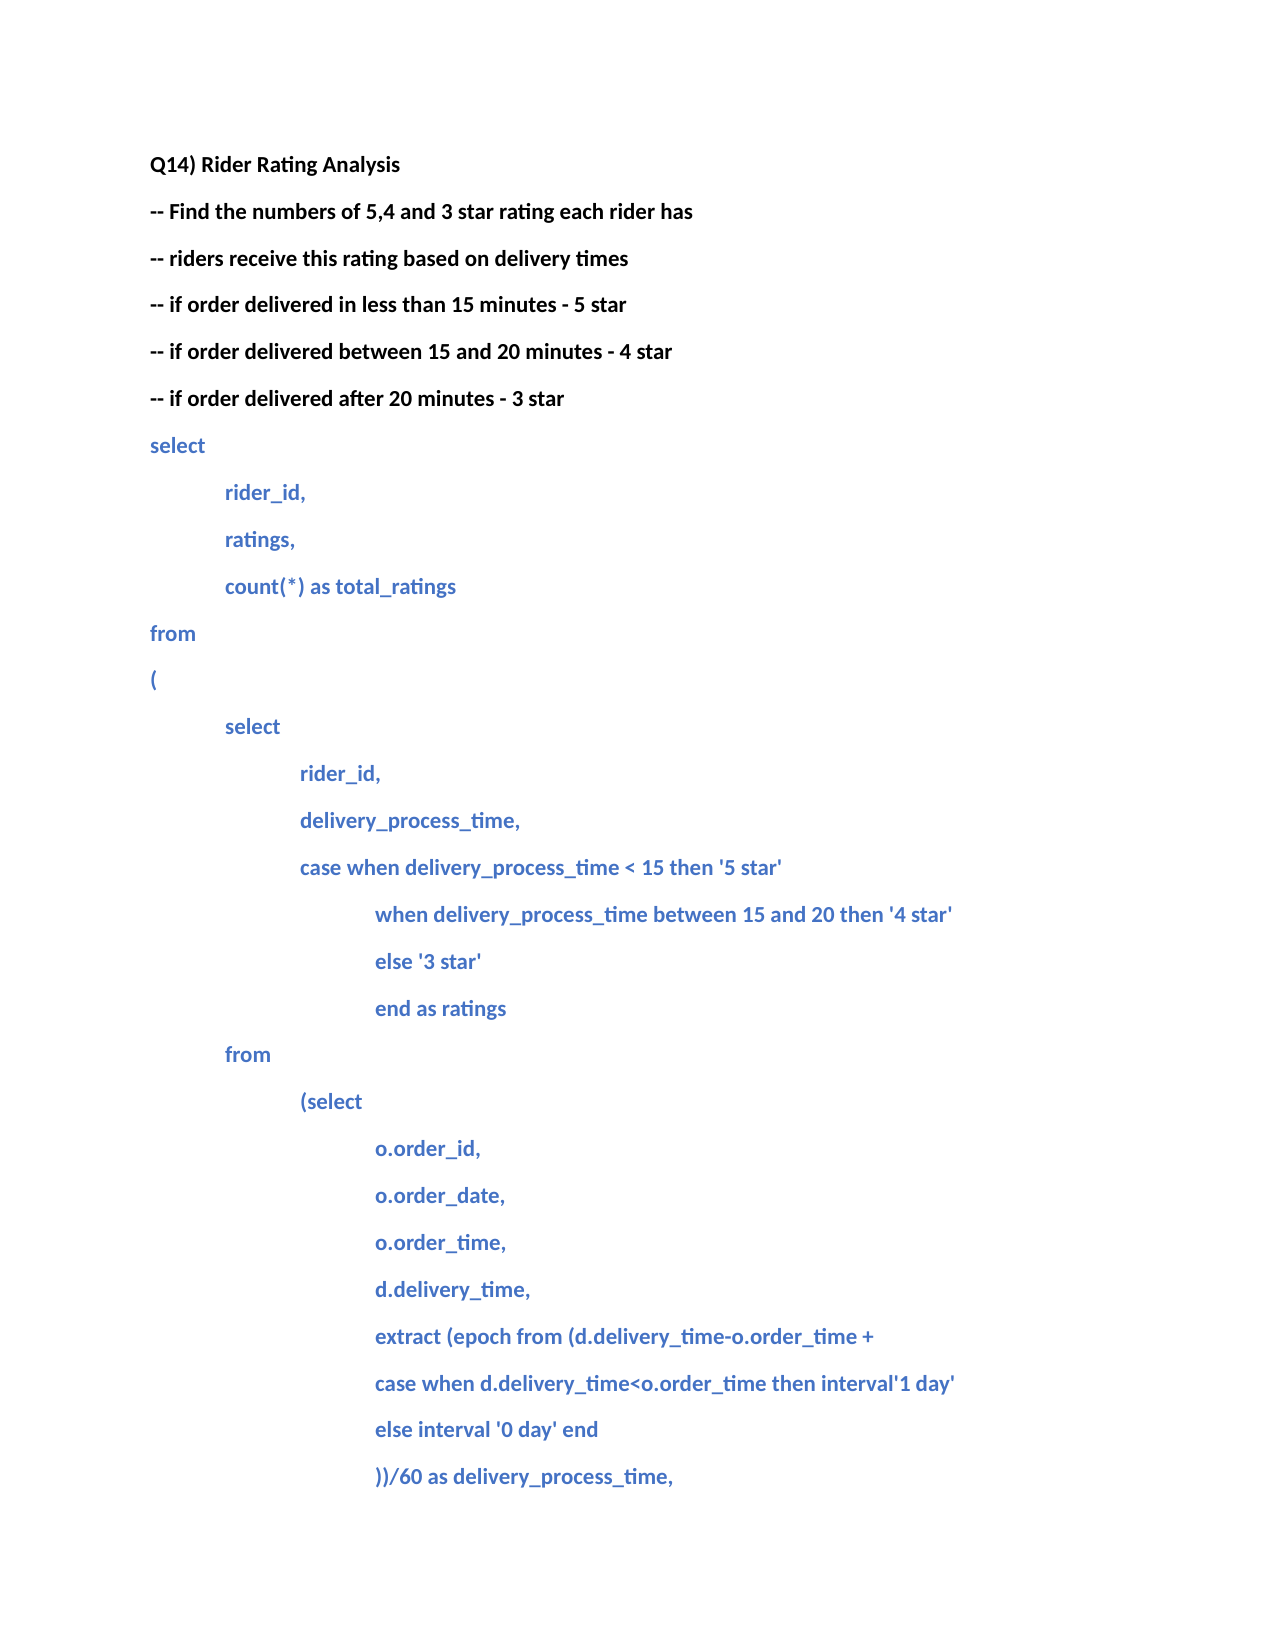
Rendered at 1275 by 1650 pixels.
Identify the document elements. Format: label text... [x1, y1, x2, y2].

text (select [150, 1087, 1125, 1116]
text -- if order delivered after 20 minutes - 3 star [150, 384, 1125, 412]
text -- if order delivered between 15 and 20 minutes - 4 star [150, 337, 1125, 366]
text count(*) as total_ratings [150, 572, 1125, 600]
text rider_id, [150, 759, 1125, 787]
text end as ratings [150, 994, 1125, 1022]
text o.order_id, [150, 1134, 1125, 1162]
text case when d.delivery_time<o.order_time then interval'1 day' [150, 1369, 1125, 1397]
text o.order_date, [150, 1181, 1125, 1209]
text else interval '0 day' end [150, 1416, 1125, 1444]
text -- riders receive this rating based on delivery times [150, 244, 1125, 272]
text rider_id, [150, 478, 1125, 506]
text extract (epoch from (d.delivery_time-o.order_time + [150, 1322, 1125, 1350]
text select [150, 712, 1125, 741]
text ( [150, 666, 1125, 694]
text ratings, [150, 525, 1125, 553]
text from [150, 1041, 1125, 1069]
text Q14) Rider Rating Analysis [150, 150, 1125, 178]
text else '3 star' [150, 947, 1125, 975]
text ))/60 as delivery_process_time, [150, 1462, 1125, 1491]
text select [150, 431, 1125, 459]
text from [150, 619, 1125, 647]
text -- Find the numbers of 5,4 and 3 star rating each rider has [150, 197, 1125, 225]
text when delivery_process_time between 15 and 20 then '4 star' [150, 900, 1125, 928]
text o.order_time, [150, 1228, 1125, 1256]
text delivery_process_time, [150, 806, 1125, 834]
text case when delivery_process_time < 15 then '5 star' [150, 853, 1125, 881]
text d.delivery_time, [150, 1275, 1125, 1303]
text -- if order delivered in less than 15 minutes - 5 star [150, 291, 1125, 319]
